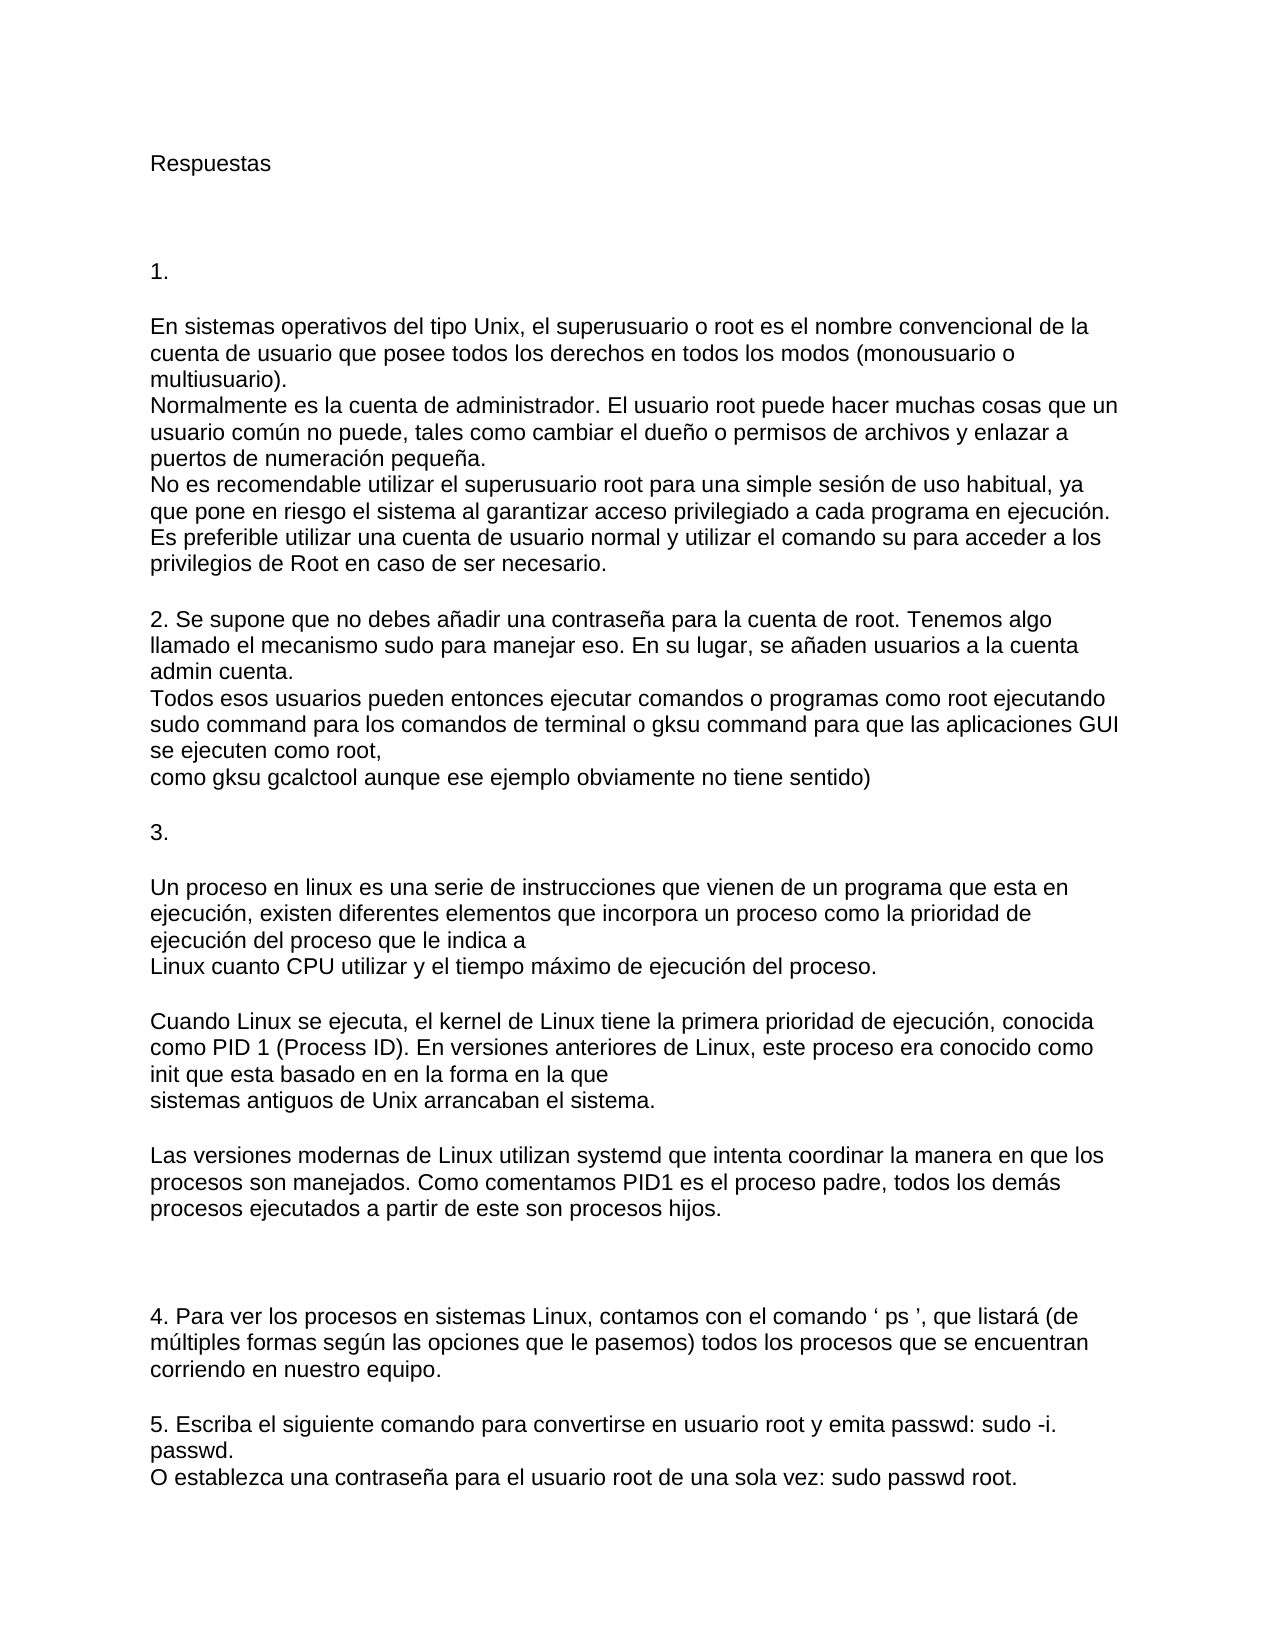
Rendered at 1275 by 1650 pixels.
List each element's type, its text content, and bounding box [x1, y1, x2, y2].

text 1. [150, 258, 1125, 284]
text sistemas antiguos de Unix arrancaban el sistema. [150, 1087, 1125, 1113]
text O establezca una contraseña para el usuario root de una sola vez: sudo passwd root. [150, 1463, 1125, 1490]
text No es recomendable utilizar el superusuario root para una simple sesión de uso habitual, ya que pone en riesgo el sistema al garantizar acceso privilegiado a cada programa en ejecución. [150, 471, 1125, 524]
text Normalmente es la cuenta de administrador. El usuario root puede hacer muchas cosas que un usuario común no puede, tales como cambiar el dueño o permisos de archivos y enlazar a puertos de numeración pequeña. [150, 392, 1125, 471]
text 2. Se supone que no debes añadir una contraseña para la cuenta de root. Tenemos algo llamado el mecanismo sudo para manejar eso. En su lugar, se añaden usuarios a la cuenta admin cuenta. [150, 606, 1125, 684]
text 5. Escriba el siguiente comando para convertirse en usuario root y emita passwd: sudo -i. passwd. [150, 1411, 1125, 1463]
text como gksu gcalctool aunque ese ejemplo obviamente no tiene sentido) [150, 764, 1125, 790]
text Linux cuanto CPU utilizar y el tiempo máximo de ejecución del proceso. [150, 953, 1125, 979]
text Un proceso en linux es una serie de instrucciones que vienen de un programa que esta en ejecución, existen diferentes elementos que incorpora un proceso como la prioridad de ejecución del proceso que le indica a [150, 874, 1125, 953]
text 4. Para ver los procesos en sistemas Linux, contamos con el comando ‘ ps ’, que listará (de múltiples formas según las opciones que le pasemos) todos los procesos que se encuentran corriendo en nuestro equipo. [150, 1303, 1125, 1382]
text Cuando Linux se ejecuta, el kernel de Linux tiene la primera prioridad de ejecución, conocida como PID 1 (Process ID). En versiones anteriores de Linux, este proceso era conocido como init que esta basado en en la forma en la que [150, 1008, 1125, 1087]
text En sistemas operativos del tipo Unix, el superusuario o root es el nombre convencional de la cuenta de usuario que posee todos los derechos en todos los modos (monousuario o multiusuario). [150, 313, 1125, 392]
text Respuestas [150, 150, 1125, 176]
text Es preferible utilizar una cuenta de usuario normal y utilizar el comando su para acceder a los privilegios de Root en caso de ser necesario. [150, 524, 1125, 577]
text Todos esos usuarios pueden entonces ejecutar comandos o programas como root ejecutando sudo command para los comandos de terminal o gksu command para que las aplicaciones GUI se ejecuten como root, [150, 684, 1125, 764]
text Las versiones modernas de Linux utilizan systemd que intenta coordinar la manera en que los procesos son manejados. Como comentamos PID1 es el proceso padre, todos los demás procesos ejecutados a partir de este son procesos hijos. [150, 1142, 1125, 1221]
text 3. [150, 819, 1125, 845]
